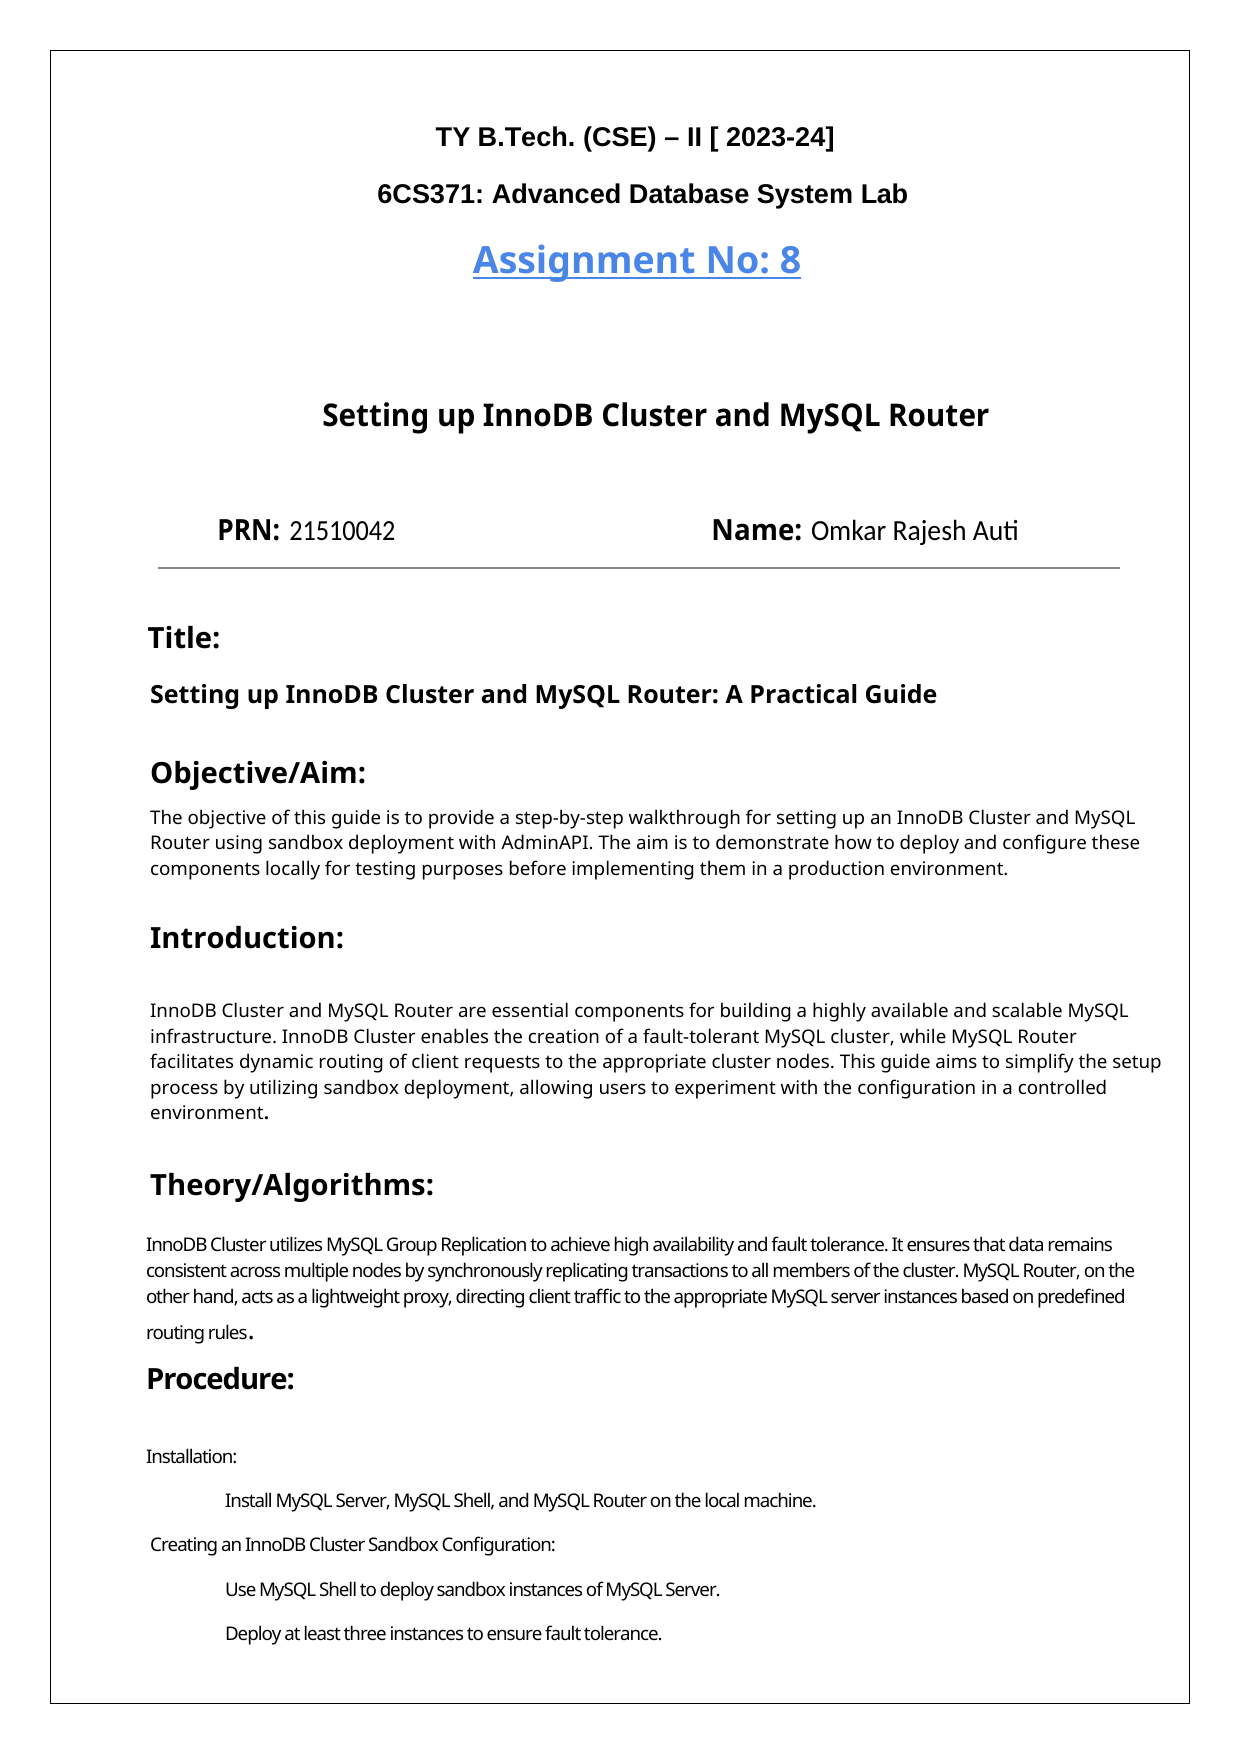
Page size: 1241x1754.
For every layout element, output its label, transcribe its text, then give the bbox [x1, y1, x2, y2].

text Title: [79, 617, 1165, 657]
text Introduction: [150, 918, 1165, 957]
text 6CS371: Advanced Database System Lab [75, 178, 1165, 209]
text Objective/Aim: [150, 752, 1165, 792]
text Deploy at least three instances to ensure fault tolerance. [225, 1620, 1165, 1646]
text Creating an InnoDB Cluster Sandbox Configuration: [75, 1532, 1165, 1557]
text Procedure: [146, 1358, 1151, 1398]
text Theory/Algorithms: [150, 1164, 1165, 1204]
text Install MySQL Server, MySQL Shell, and MySQL Router on the local machine. [225, 1487, 1165, 1513]
text PRN: 21510042 Name: Omkar Rajesh Auti [108, 510, 1165, 549]
text Use MySQL Shell to deploy sandbox instances of MySQL Server. [225, 1576, 1165, 1601]
subtitle TY B.Tech. (CSE) – II [ 2023-24] [75, 121, 1165, 153]
text InnoDB Cluster utilizes MySQL Group Replication to achieve high availability and fault tolerance. It ensures that data remains consistent across multiple nodes by synchronously replicating transactions to all members of the cluster. MySQL Router, on the other hand, acts as a lightweight proxy, directing client traffic to the appropriate MySQL server instances based on predefined routing rules. [146, 1231, 1151, 1347]
text Setting up InnoDB Cluster and MySQL Router: A Practical Guide [150, 676, 1098, 710]
text Setting up InnoDB Cluster and MySQL Router [108, 397, 1165, 434]
text InnoDB Cluster and MySQL Router are essential components for building a highly available and scalable MySQL infrastructure. InnoDB Cluster enables the creation of a fault-tolerant MySQL cluster, while MySQL Router facilitates dynamic routing of client requests to the appropriate cluster nodes. This guide aims to simplify the setup process by utilizing sandbox deployment, allowing users to experiment with the configuration in a controlled environment. [150, 997, 1165, 1125]
text The objective of this guide is to provide a step-by-step walkthrough for setting up an InnoDB Cluster and MySQL Router using sandbox deployment with AdminAPI. The aim is to demonstrate how to deploy and configure these components locally for testing purposes before implementing them in a production environment. [150, 804, 1165, 881]
title Assignment No: 8 [266, 234, 1008, 285]
text Installation: [75, 1443, 1165, 1469]
